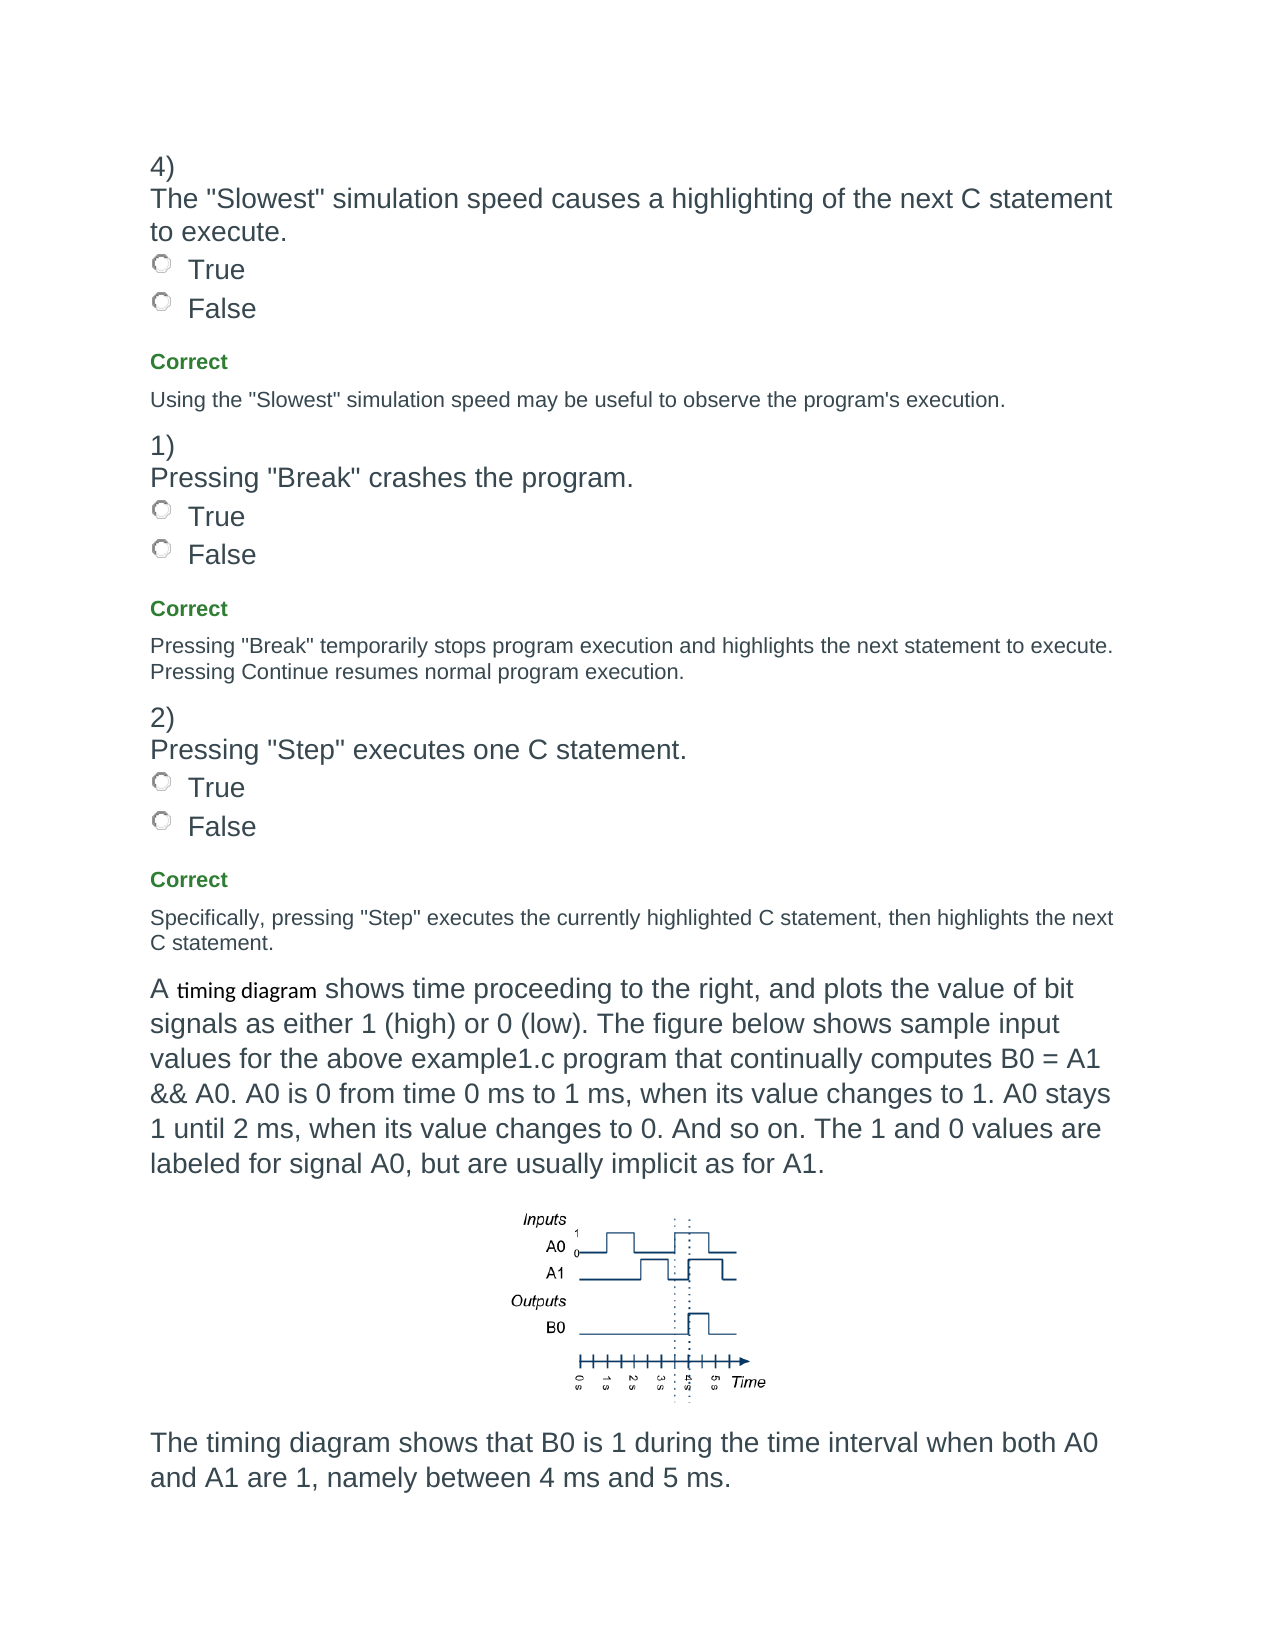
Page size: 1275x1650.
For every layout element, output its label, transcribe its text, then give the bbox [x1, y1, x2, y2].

picture [498, 1198, 777, 1408]
text Correct [150, 867, 1125, 893]
text False [150, 804, 1125, 842]
text True [150, 494, 1125, 532]
text True [150, 765, 1125, 804]
text The "Slowest" simulation speed causes a highlighting of the next C statement to execute. [150, 182, 1125, 247]
text True [150, 247, 1125, 286]
text The timing diagram shows that B0 is 1 during the time interval when both A0 and A1 are 1, namely between 4 ms and 5 ms. [150, 1426, 1125, 1493]
text False [150, 286, 1125, 324]
text 1) [150, 429, 1125, 461]
text 4) [150, 150, 1125, 182]
text Specifically, pressing "Step" executes the currently highlighted C statement, then highlights the next C statement. [150, 905, 1125, 956]
text Pressing "Break" temporarily stops program execution and highlights the next statement to execute. Pressing Continue resumes normal program execution. [150, 633, 1125, 684]
text 2) [150, 701, 1125, 733]
text Pressing "Break" crashes the program. [150, 461, 1125, 494]
text Correct [150, 596, 1125, 621]
text A timing diagram shows time proceeding to the right, and plots the value of bit signals as either 1 (high) or 0 (low). The figure below shows sample input values for the above example1.c program that continually computes B0 = A1 && A0. A0 is 0 from time 0 ms to 1 ms, when its value changes to 1. A0 stays 1 until 2 ms, when its value changes to 0. And so on. The 1 and 0 values are labeled for signal A0, but are usually implicit as for A1. [150, 972, 1125, 1179]
text False [150, 532, 1125, 571]
text Pressing "Step" executes one C statement. [150, 733, 1125, 765]
text Using the "Slowest" simulation speed may be useful to observe the program's execution. [150, 387, 1125, 412]
text Correct [150, 349, 1125, 374]
